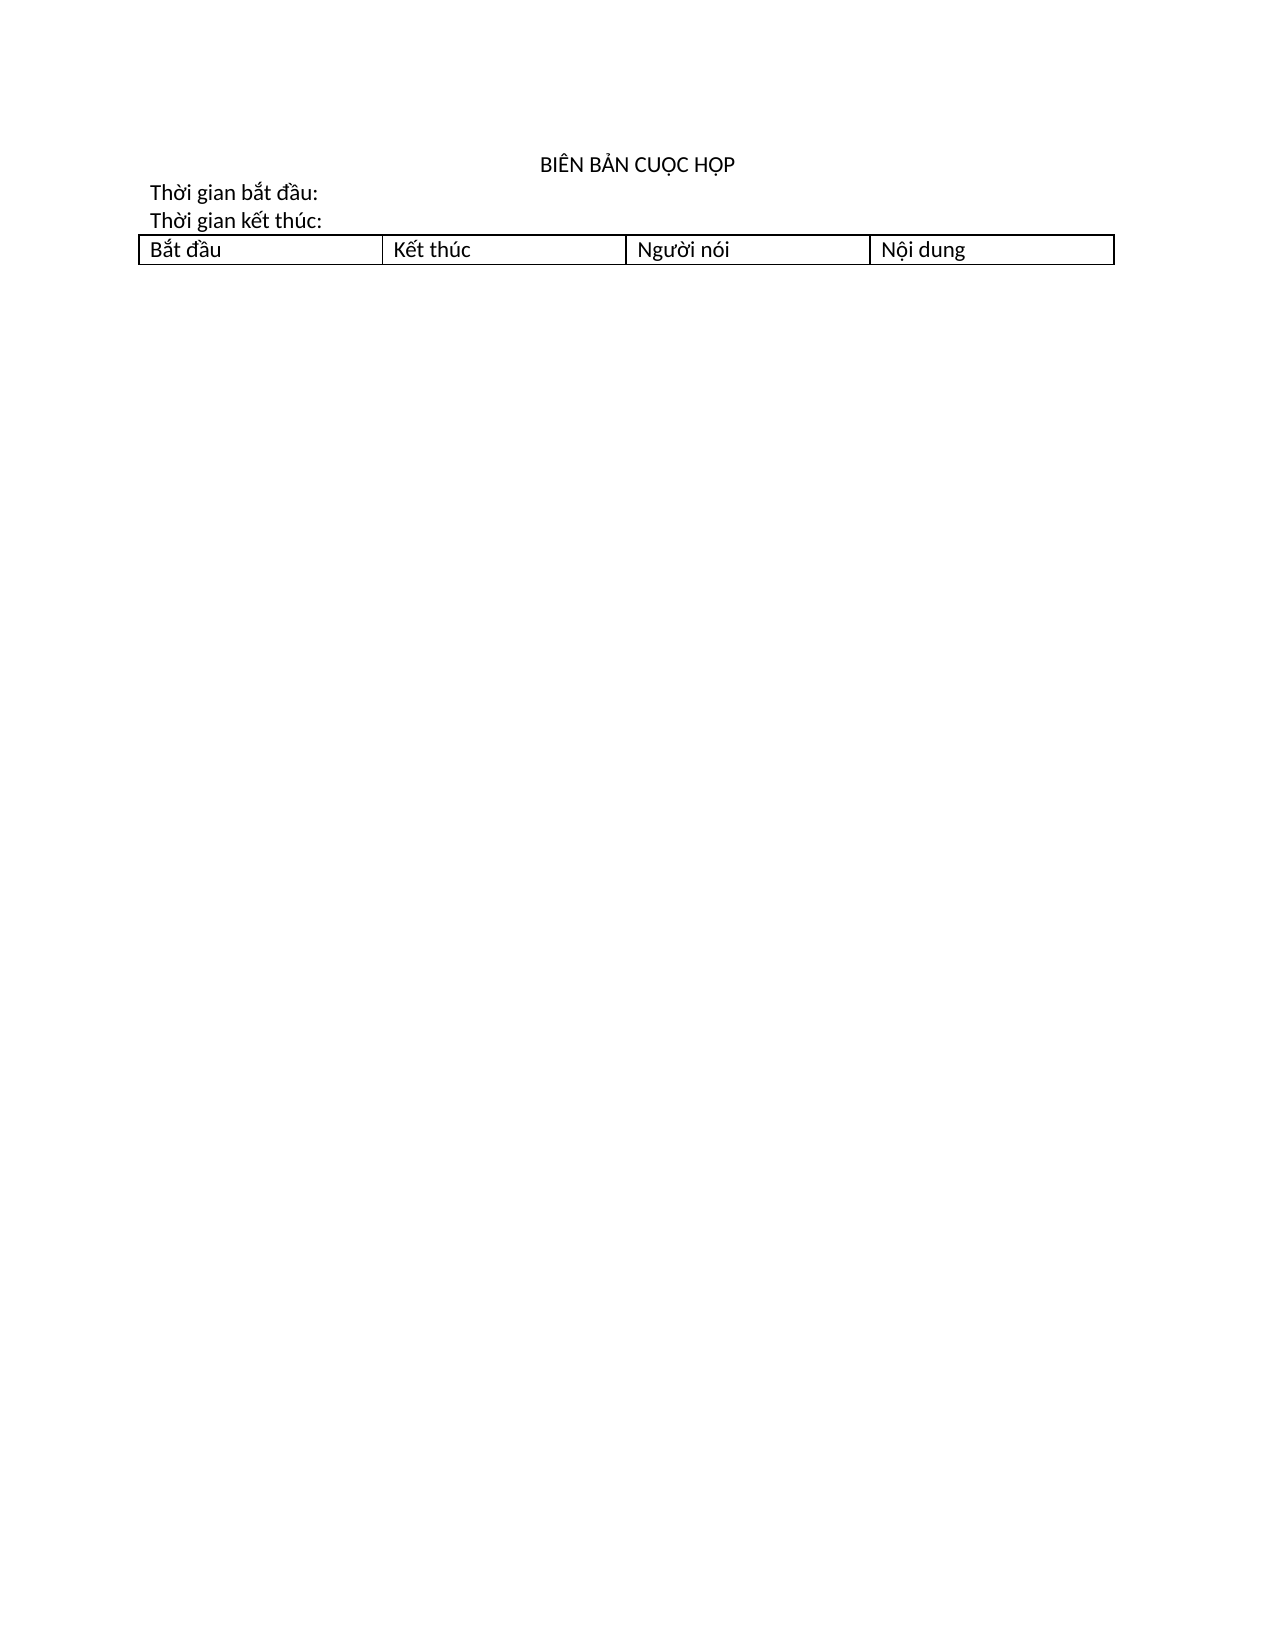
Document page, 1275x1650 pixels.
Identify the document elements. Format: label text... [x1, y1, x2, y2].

table_header Nội dung [871, 254, 1113, 288]
table_header Kết thúc [383, 254, 625, 288]
text Thời gian kết thúc: [150, 218, 1125, 252]
table_header Bắt đầu [140, 254, 382, 288]
text BIÊN BẢN CUỘC HỌP [150, 150, 1125, 184]
text Thời gian bắt đầu: [150, 184, 1125, 218]
table_header Người nói [627, 254, 869, 288]
